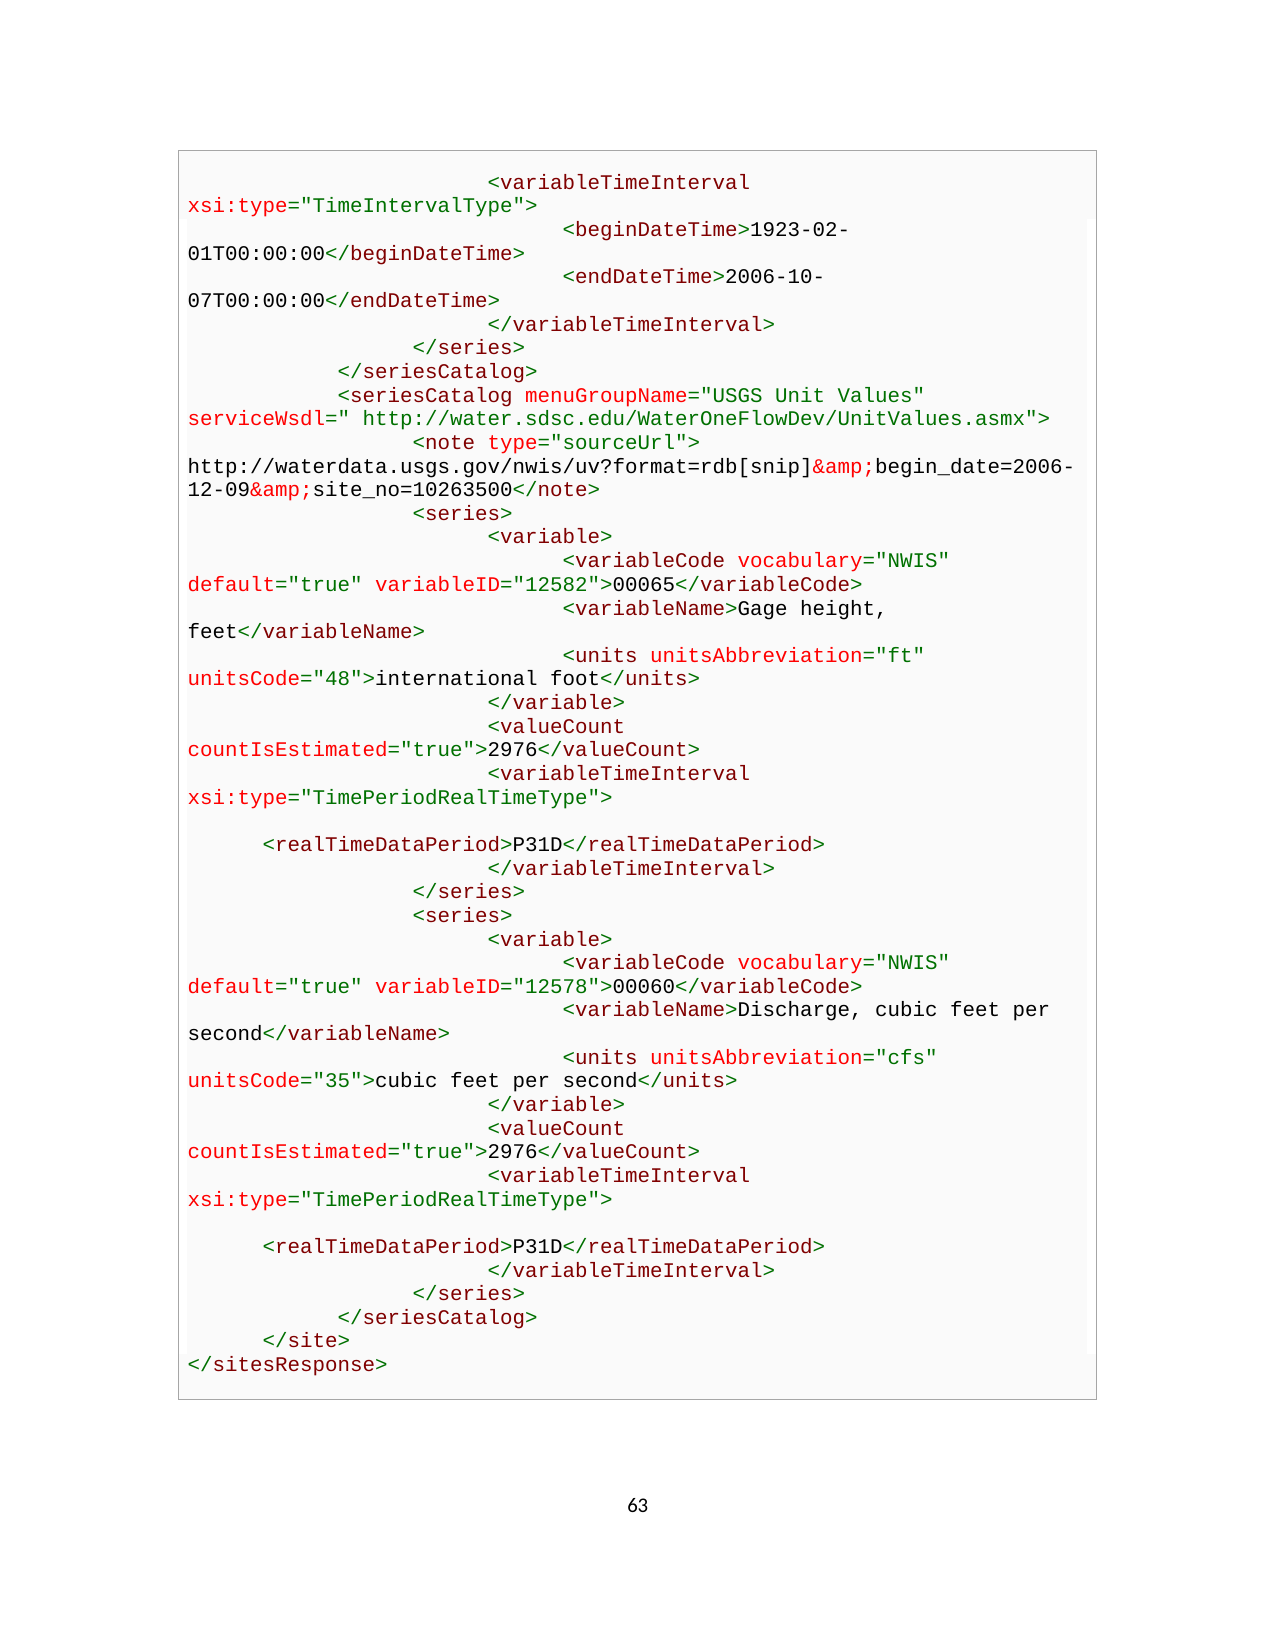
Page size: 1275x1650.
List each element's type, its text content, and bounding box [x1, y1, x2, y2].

text </seriesCatalog> [187, 1307, 1087, 1331]
text <valueCount countIsEstimated="true">2976</valueCount> [187, 1118, 1087, 1165]
text <realTimeDataPeriod>P31D</realTimeDataPeriod> [187, 810, 1087, 858]
text <valueCount countIsEstimated="true">2976</valueCount> [187, 716, 1087, 763]
text </sitesResponse> [179, 1332, 1096, 1399]
text </variableTimeInterval> [187, 314, 1087, 337]
text <beginDateTime>1923-02-01T00:00:00</beginDateTime> [187, 219, 1087, 266]
text <series> [187, 503, 1087, 527]
text <note type="sourceUrl"> http://waterdata.usgs.gov/nwis/uv?format=rdb[snip]&amp;begin_date=2006-12-09&amp;site_no=10263500</note> [187, 432, 1087, 503]
text </variable> [187, 1094, 1087, 1118]
text </series> [187, 337, 1087, 361]
text </variable> [187, 692, 1087, 716]
text <variableTimeInterval xsi:type="TimeIntervalType"> [179, 151, 1096, 219]
text <endDateTime>2006-10-07T00:00:00</endDateTime> [187, 266, 1087, 314]
text <realTimeDataPeriod>P31D</realTimeDataPeriod> [187, 1212, 1087, 1259]
text </series> [187, 1283, 1087, 1307]
text <variableTimeInterval xsi:type="TimePeriodRealTimeType"> [187, 763, 1087, 810]
text <variableName>Gage height, feet</variableName> [187, 597, 1087, 645]
text <series> [187, 905, 1087, 928]
text </variableTimeInterval> [187, 1259, 1087, 1283]
text <seriesCatalog menuGroupName="USGS Unit Values" serviceWsdl=" http://water.sdsc.edu/WaterOneFlowDev/UnitValues.asmx"> [187, 385, 1087, 432]
text <variableName>Discharge, cubic feet per second</variableName> [187, 999, 1087, 1047]
text <variableCode vocabulary="NWIS" default="true" variableID="12578">00060</variableCode> [187, 952, 1087, 999]
text <units unitsAbbreviation="cfs" unitsCode="35">cubic feet per second</units> [187, 1047, 1087, 1094]
text <variable> [187, 928, 1087, 952]
text <variable> [187, 527, 1087, 550]
text <variableTimeInterval xsi:type="TimePeriodRealTimeType"> [187, 1165, 1087, 1212]
text <variableCode vocabulary="NWIS" default="true" variableID="12582">00065</variableCode> [187, 550, 1087, 597]
text </series> [187, 881, 1087, 905]
text </seriesCatalog> [187, 361, 1087, 385]
text </variableTimeInterval> [187, 858, 1087, 881]
text <units unitsAbbreviation="ft" unitsCode="48">international foot</units> [187, 645, 1087, 692]
